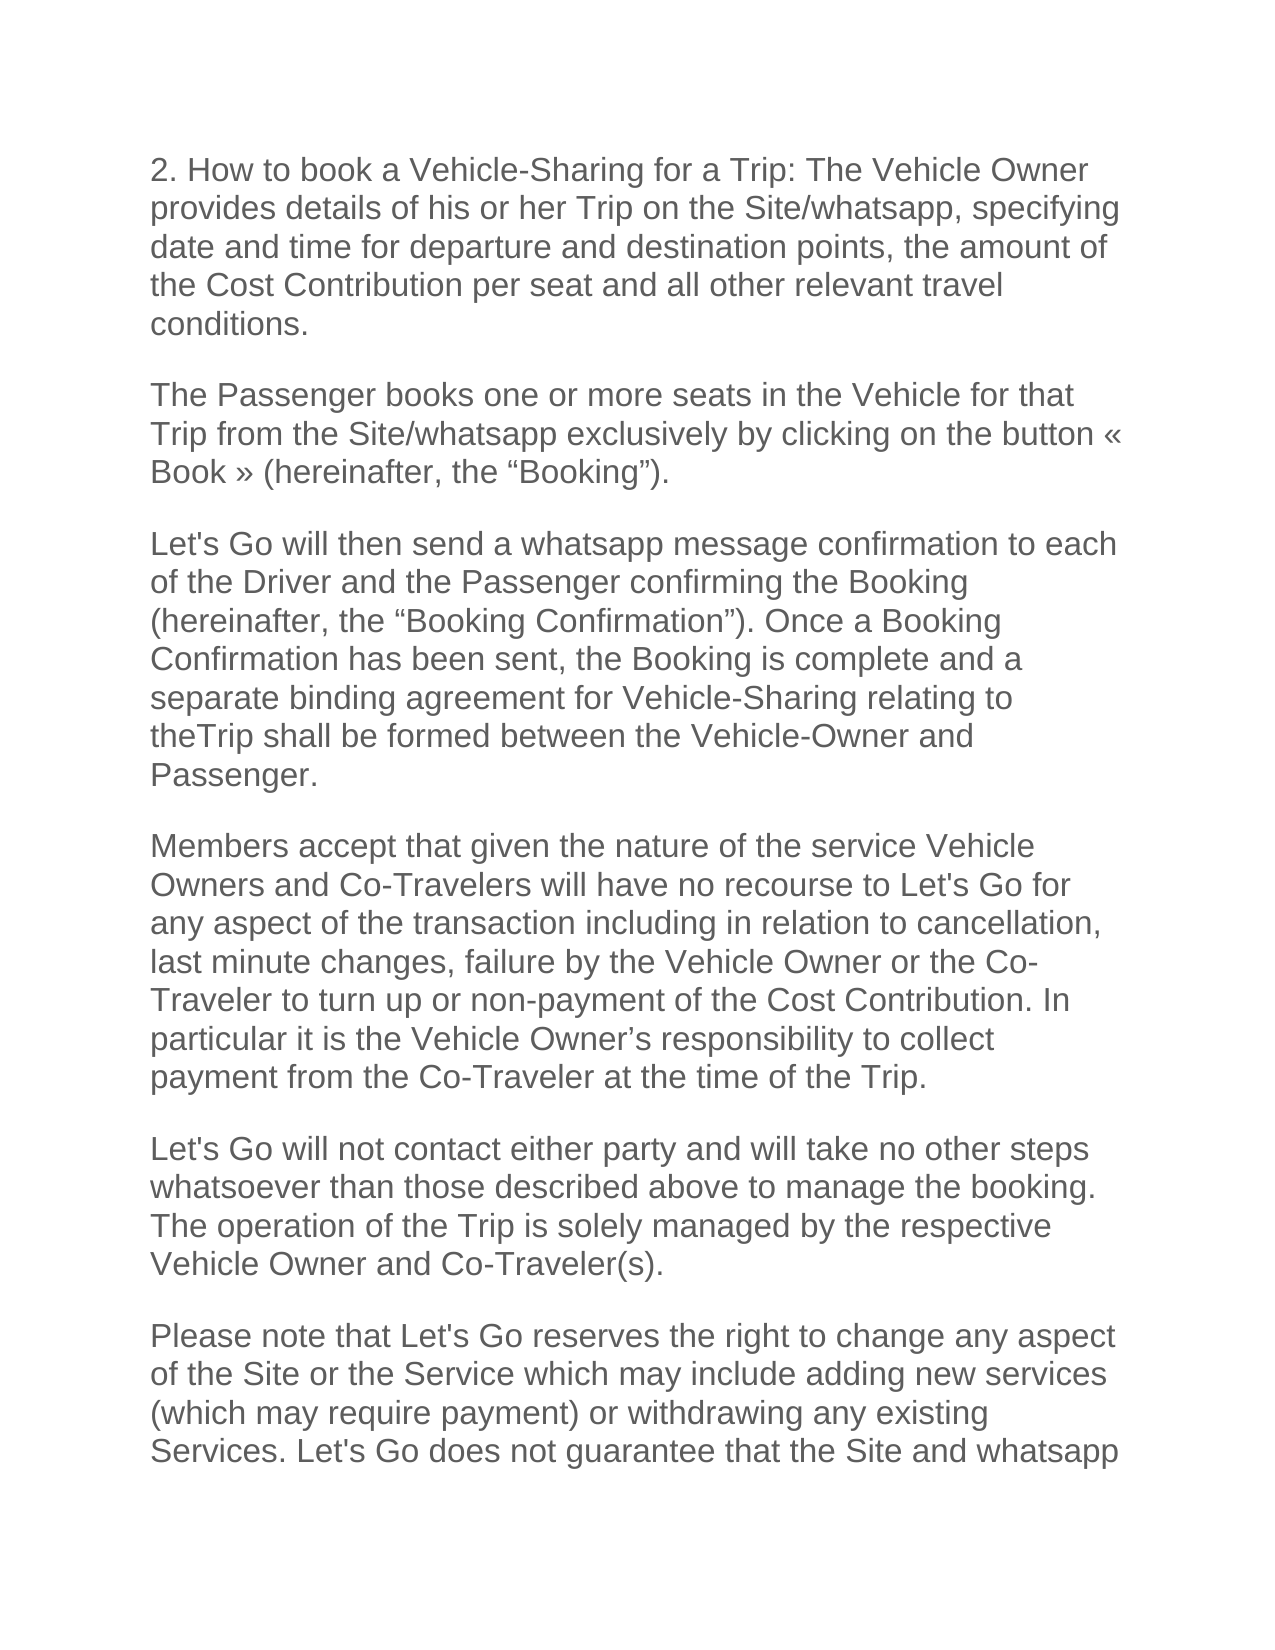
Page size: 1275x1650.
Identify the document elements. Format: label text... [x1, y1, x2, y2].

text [150, 1316, 1125, 1470]
text Let's Go will then send a whatsapp message confirmation to each of the Driver and the Passenger confirming the Booking (hereinafter, the “Booking Confirmation”). Once a Booking Confirmation has been sent, the Booking is complete and a separate binding agreement for Vehicle-Sharing relating to theTrip shall be formed between the Vehicle-Owner and Passenger. [150, 524, 1125, 793]
text Let's Go will not contact either party and will take no other steps whatsoever than those described above to manage the booking. The operation of the Trip is solely managed by the respective Vehicle Owner and Co-Traveler(s). [150, 1129, 1125, 1283]
text Members accept that given the nature of the service Vehicle Owners and Co-Travelers will have no recourse to Let's Go for any aspect of the transaction including in relation to cancellation, last minute changes, failure by the Vehicle Owner or the Co-Traveler to turn up or non-payment of the Cost Contribution. In particular it is the Vehicle Owner’s responsibility to collect payment from the Co-Traveler at the time of the Trip. [150, 827, 1125, 1096]
text The Passenger books one or more seats in the Vehicle for that Trip from the Site/whatsapp exclusively by clicking on the button « Book » (hereinafter, the “Booking”). [150, 376, 1125, 491]
text 2. How to book a Vehicle-Sharing for a Trip: The Vehicle Owner provides details of his or her Trip on the Site/whatsapp, specifying date and time for departure and destination points, the amount of the Cost Contribution per seat and all other relevant travel conditions. [150, 150, 1125, 342]
